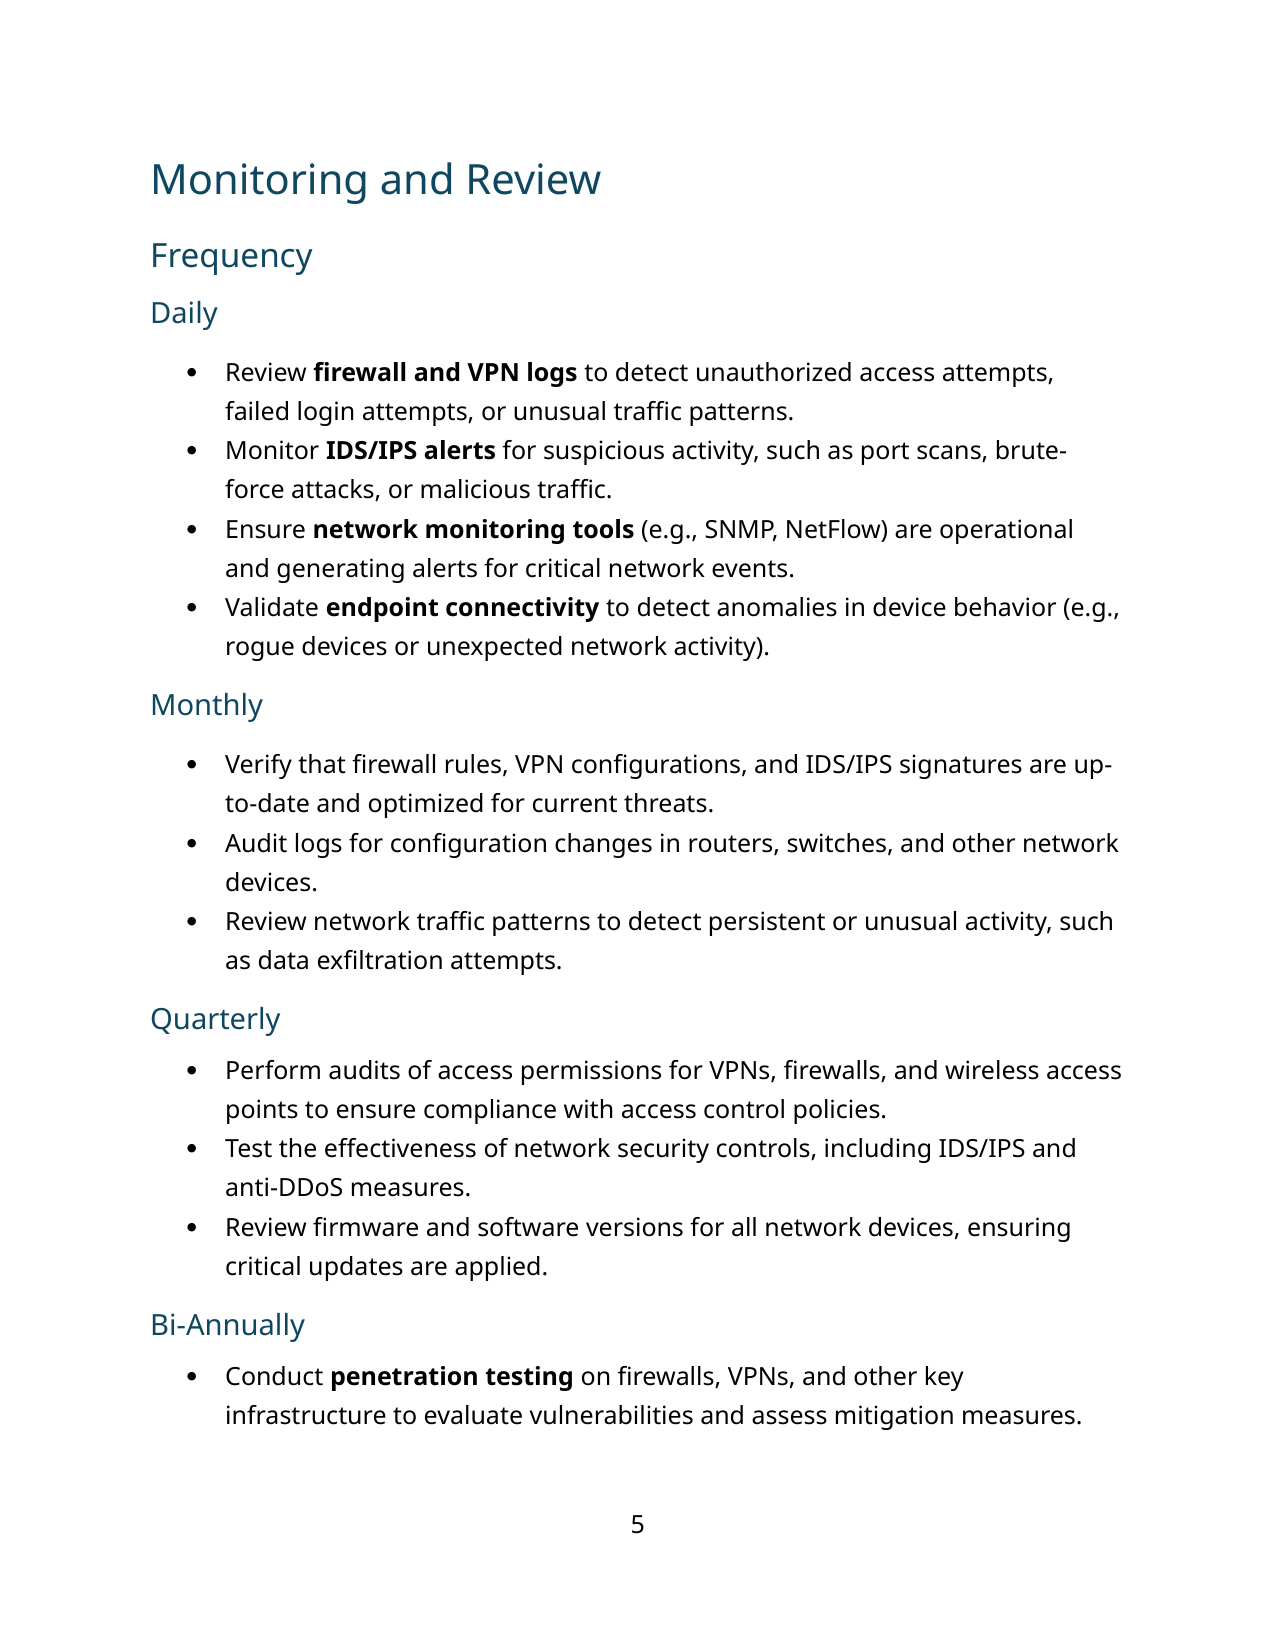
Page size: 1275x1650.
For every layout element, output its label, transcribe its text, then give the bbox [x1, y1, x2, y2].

subtitle Frequency [150, 232, 1125, 277]
list Conduct penetration testing on firewalls, VPNs, and other key infrastructure to evaluate vulnerabilities and assess mitigation measures. [187, 1358, 1125, 1431]
subtitle Bi-Annually [150, 1304, 1125, 1344]
text Daily [150, 292, 1125, 332]
list Monitor IDS/IPS alerts for suspicious activity, such as port scans, brute-force attacks, or malicious traffic. [187, 433, 1125, 506]
list Ensure network monitoring tools (e.g., SNMP, NetFlow) are operational and generating alerts for critical network events. [187, 511, 1125, 584]
text Monthly [150, 685, 1125, 724]
subtitle Monitoring and Review [150, 150, 1125, 207]
list Review network traffic patterns to detect persistent or unusual activity, such as data exfiltration attempts. [187, 904, 1125, 977]
subtitle Quarterly [150, 999, 1125, 1038]
list Validate endpoint connectivity to detect anomalies in device behavior (e.g., rogue devices or unexpected network activity). [187, 590, 1125, 663]
list Verify that firewall rules, VPN configurations, and IDS/IPS signatures are up-to-date and optimized for current threats. [187, 747, 1125, 820]
list Review firewall and VPN logs to detect unauthorized access attempts, failed login attempts, or unusual traffic patterns. [187, 355, 1125, 428]
list Test the effectiveness of network security controls, including IDS/IPS and anti-DDoS measures. [187, 1131, 1125, 1204]
list Audit logs for configuration changes in routers, switches, and other network devices. [187, 825, 1125, 898]
list Perform audits of access permissions for VPNs, firewalls, and wireless access points to ensure compliance with access control policies. [187, 1053, 1125, 1126]
list Review firmware and software versions for all network devices, ensuring critical updates are applied. [187, 1209, 1125, 1282]
